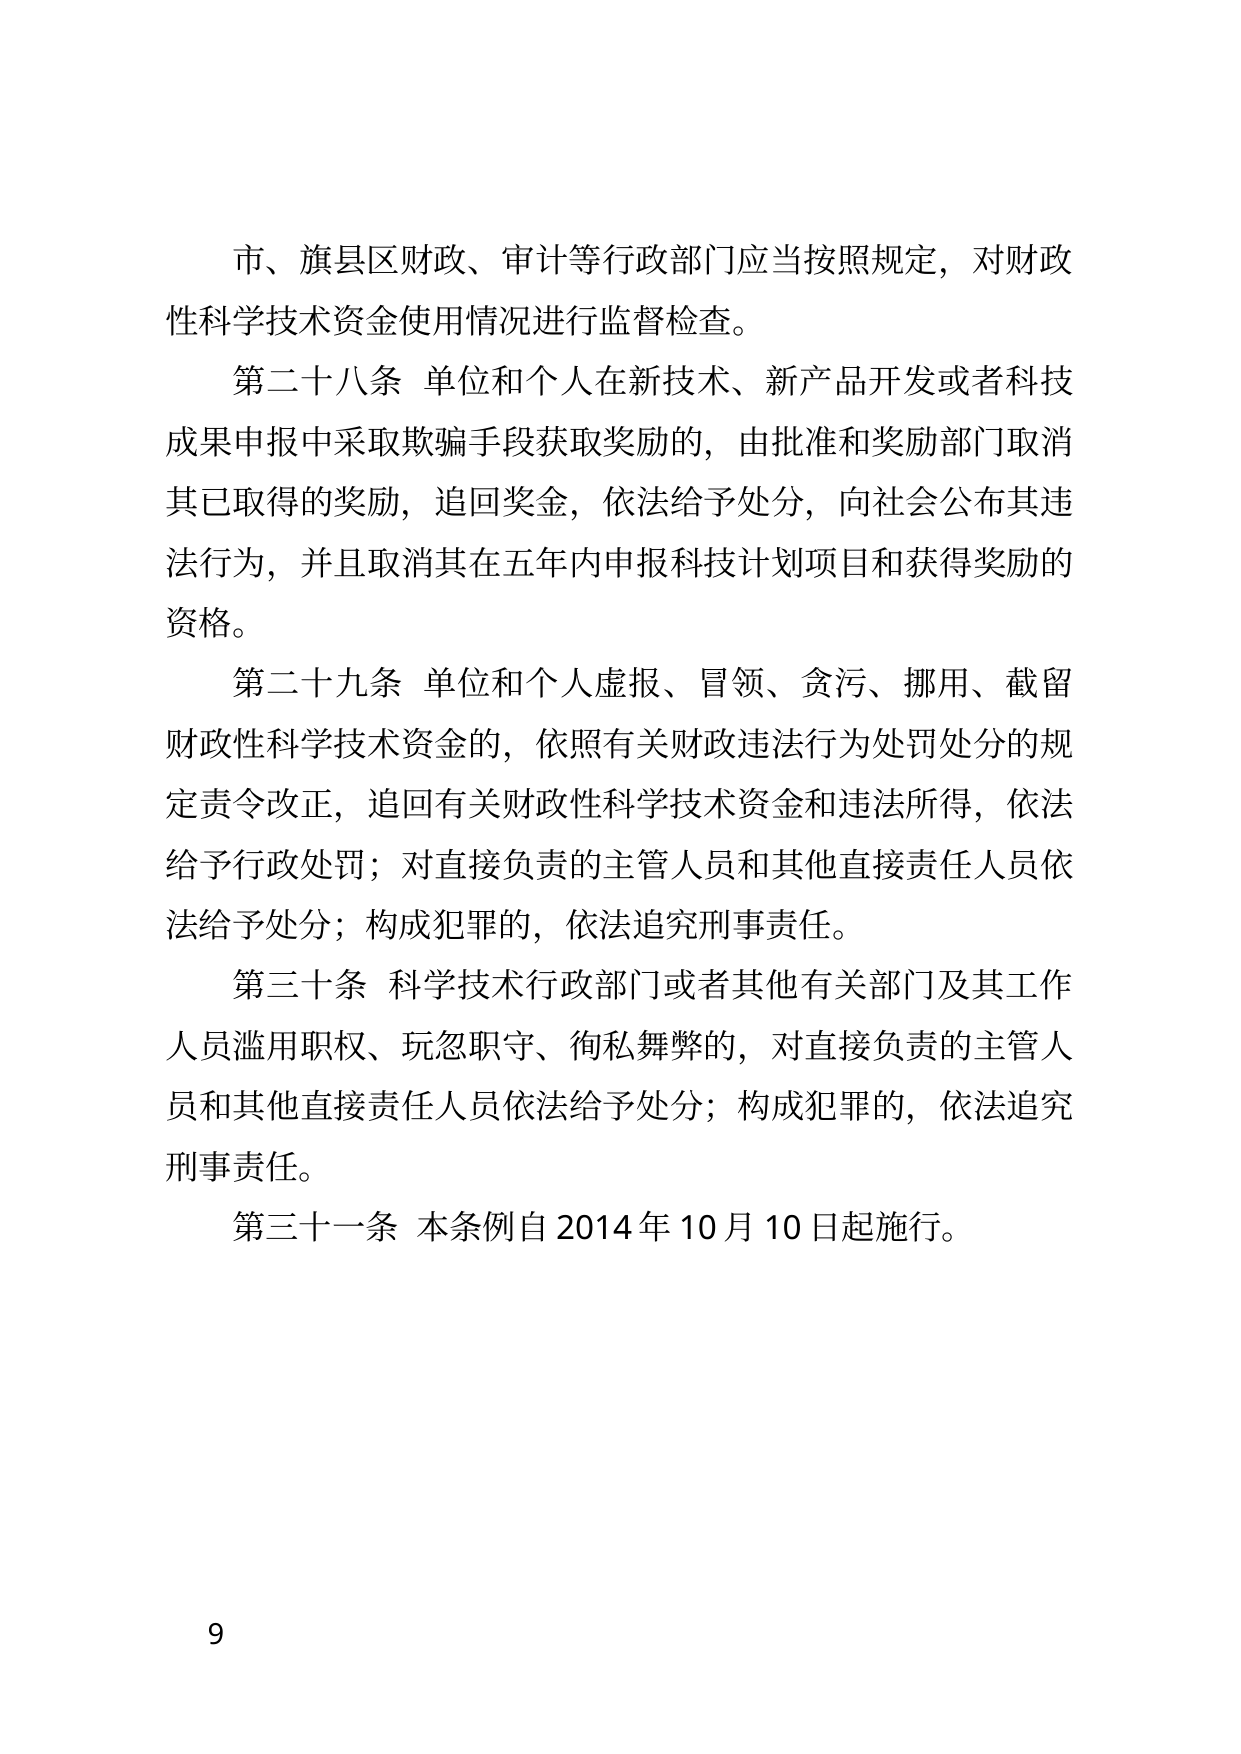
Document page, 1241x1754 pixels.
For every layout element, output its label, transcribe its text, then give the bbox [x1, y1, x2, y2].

text 第三十一条 本条例自2014年10月10日起施行。 [165, 1191, 1075, 1252]
text 第三十条 科学技术行政部门或者其他有关部门及其工作人员滥用职权、玩忽职守、徇私舞弊的，对直接负责的主管人员和其他直接责任人员依法给予处分；构成犯罪的，依法追究刑事责任。 [165, 949, 1075, 1191]
text 第二十九条 单位和个人虚报、冒领、贪污、挪用、截留财政性科学技术资金的，依照有关财政违法行为处罚处分的规定责令改正，追回有关财政性科学技术资金和违法所得，依法给予行政处罚；对直接负责的主管人员和其他直接责任人员依法给予处分；构成犯罪的，依法追究刑事责任。 [165, 647, 1075, 949]
text 第二十八条 单位和个人在新技术、新产品开发或者科技成果申报中采取欺骗手段获取奖励的，由批准和奖励部门取消其已取得的奖励，追回奖金，依法给予处分，向社会公布其违法行为，并且取消其在五年内申报科技计划项目和获得奖励的资格。 [165, 345, 1075, 647]
text 市、旗县区财政、审计等行政部门应当按照规定，对财政性科学技术资金使用情况进行监督检查。 [165, 224, 1075, 345]
